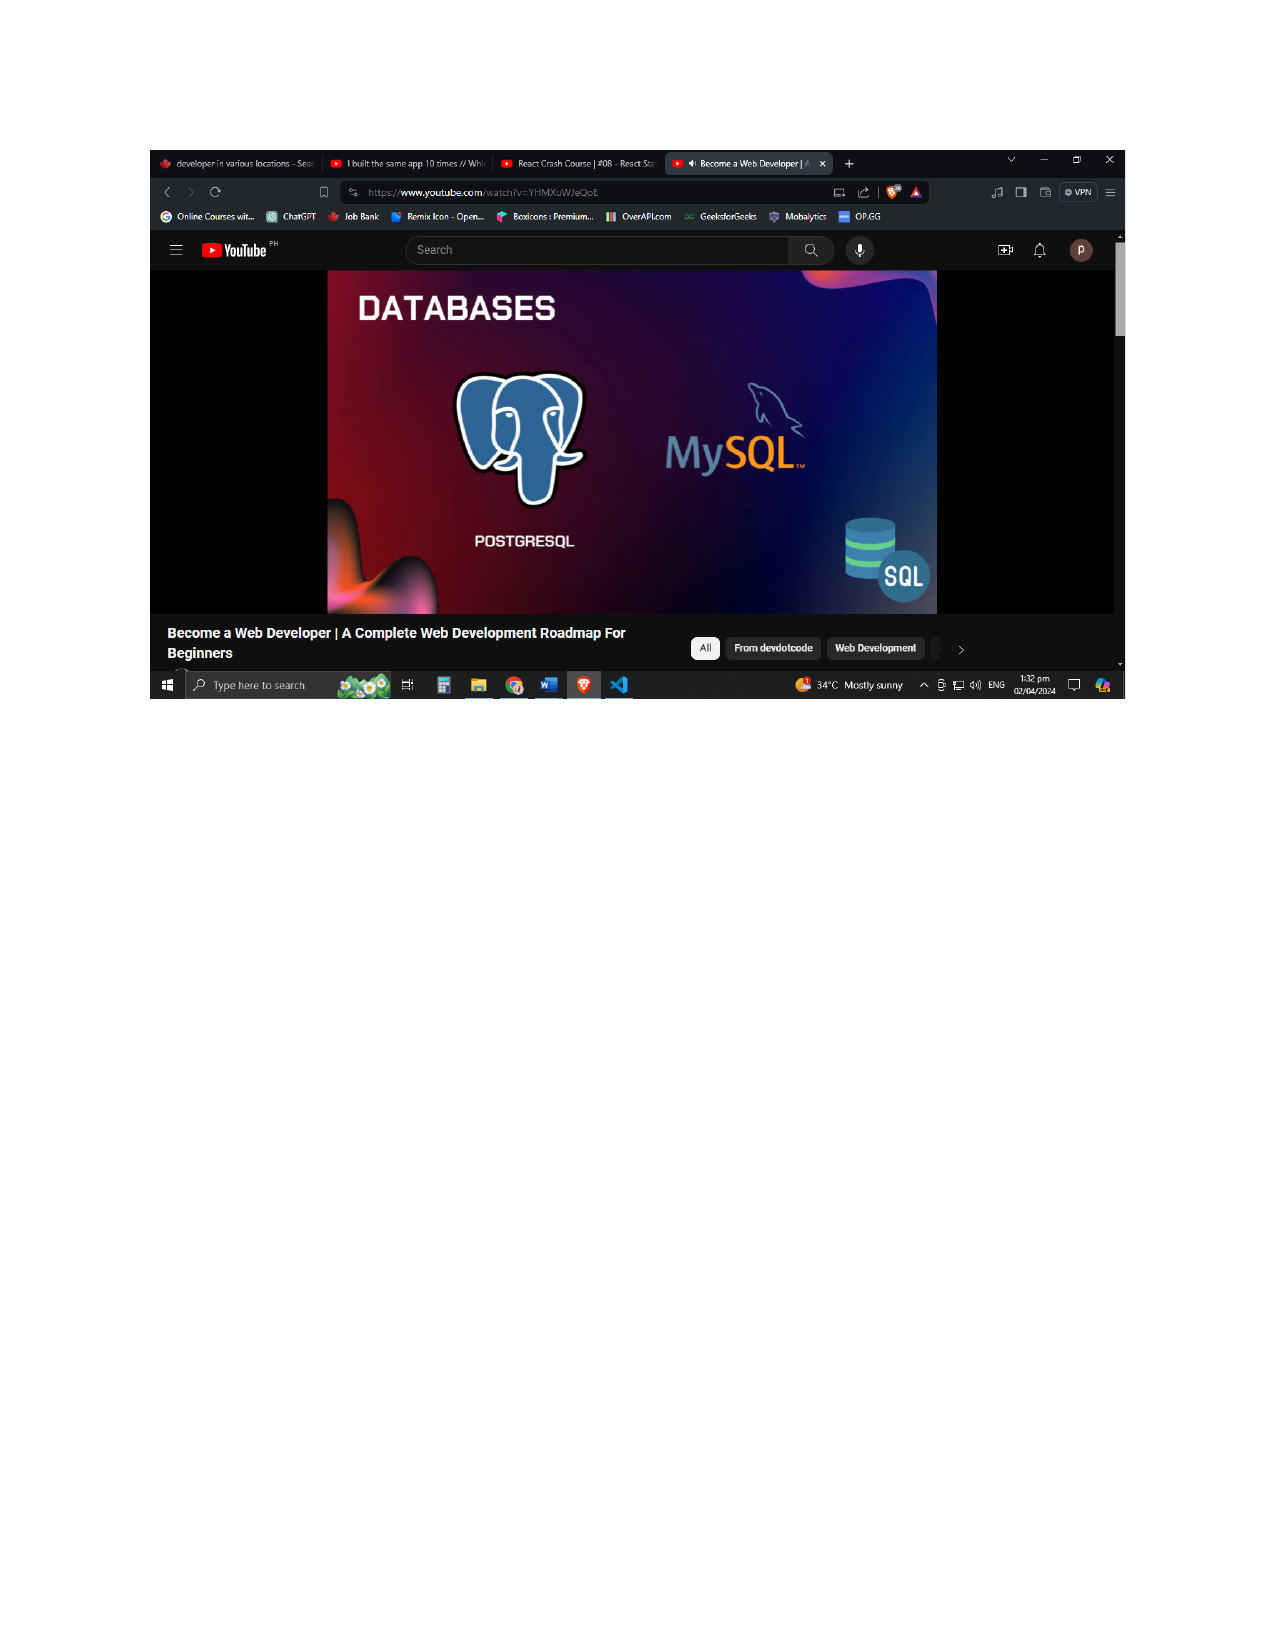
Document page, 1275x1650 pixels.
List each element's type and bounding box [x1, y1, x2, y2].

picture [150, 150, 1125, 699]
